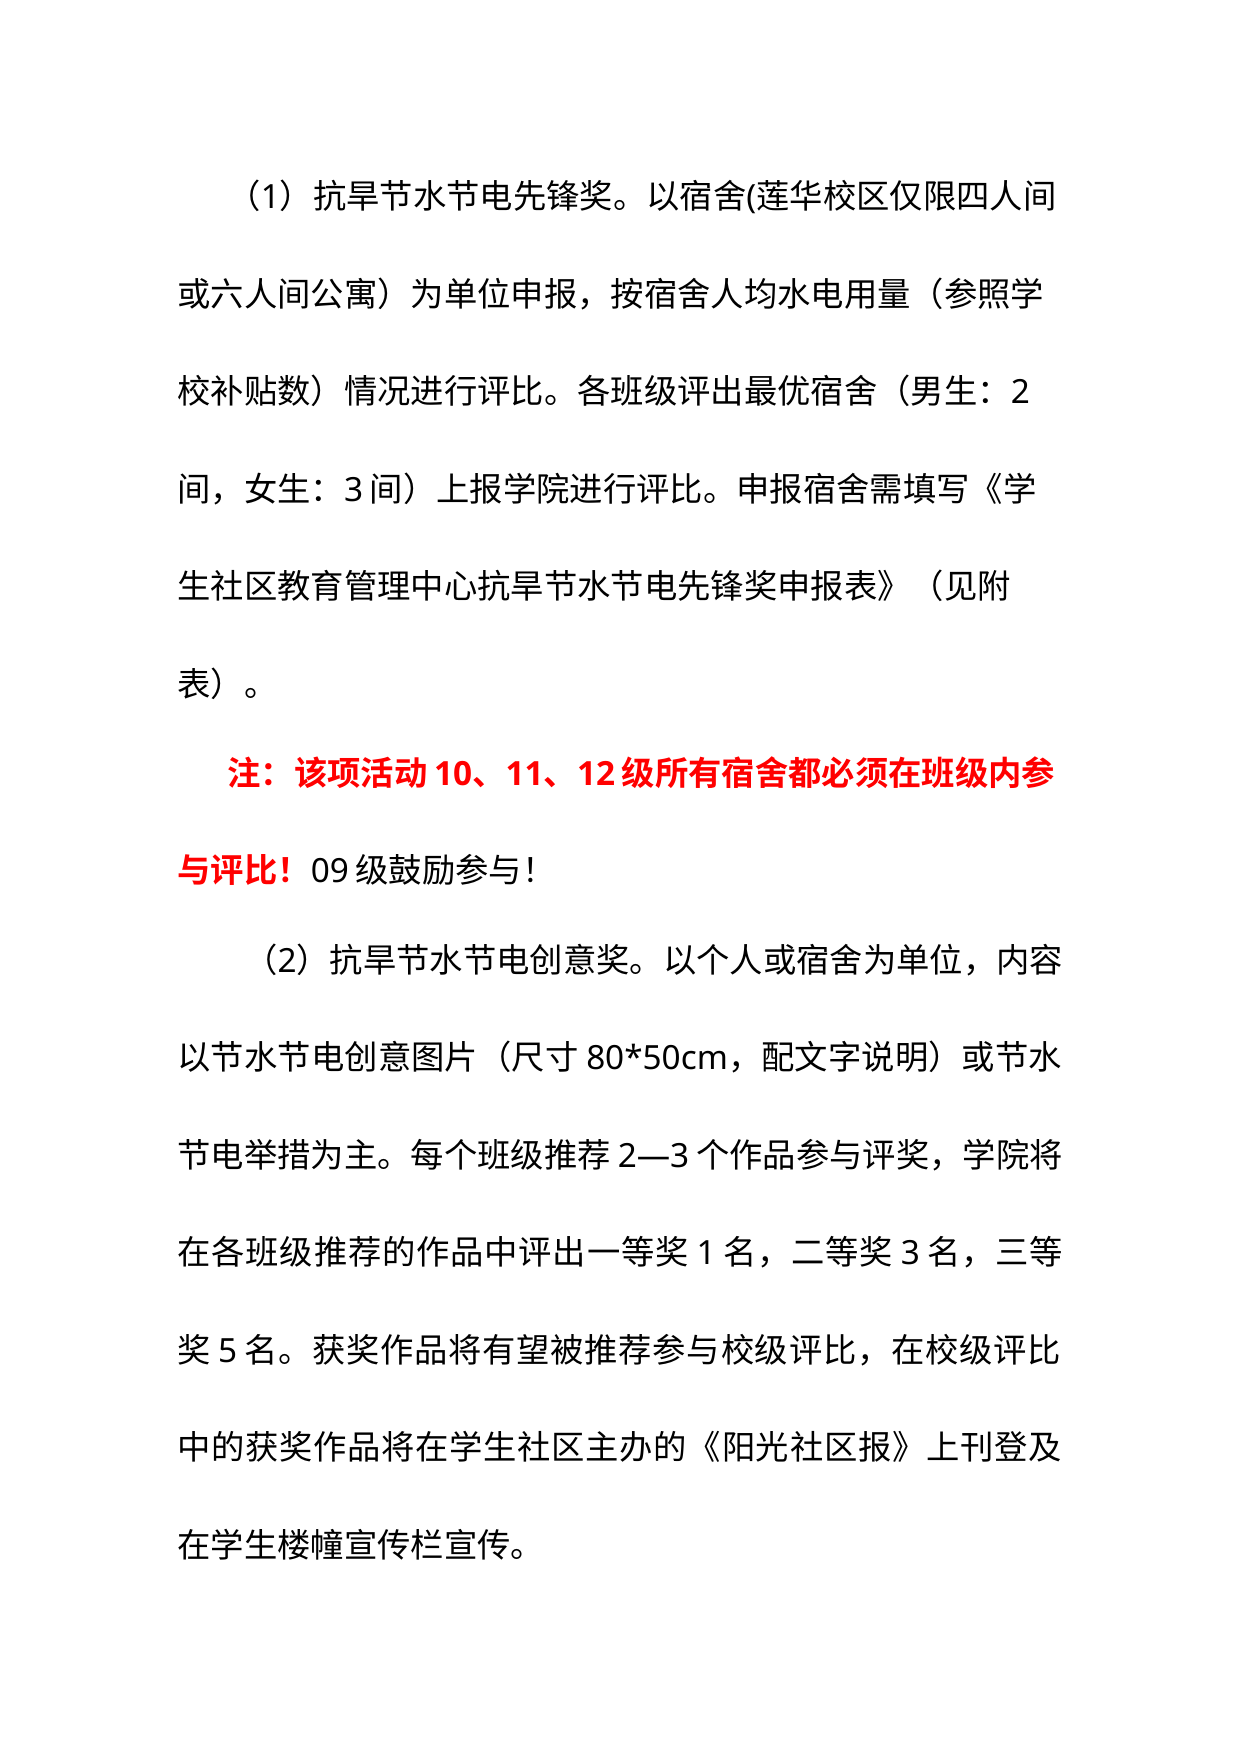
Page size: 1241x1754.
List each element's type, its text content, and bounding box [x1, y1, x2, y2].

text （2）抗旱节水节电创意奖。以个人或宿舍为单位，内容以节水节电创意图片（尺寸80*50cm，配文字说明）或节水节电举措为主。每个班级推荐2—3个作品参与评奖，学院将在各班级推荐的作品中评出一等奖1名，二等奖3名，三等奖5名。获奖作品将有望被推荐参与校级评比，在校级评比中的获奖作品将在学生社区主办的《阳光社区报》上刊登及在学生楼幢宣传栏宣传。 [177, 925, 1063, 1575]
text 注：该项活动10、11、12级所有宿舍都必须在班级内参与评比！09级鼓励参与！ [177, 738, 1063, 901]
text （1）抗旱节水节电先锋奖。以宿舍(莲华校区仅限四人间或六人间公寓）为单位申报，按宿舍人均水电用量（参照学校补贴数）情况进行评比。各班级评出最优宿舍（男生：2间，女生：3间）上报学院进行评比。申报宿舍需填写《学生社区教育管理中心抗旱节水节电先锋奖申报表》（见附表）。 [177, 162, 1063, 714]
